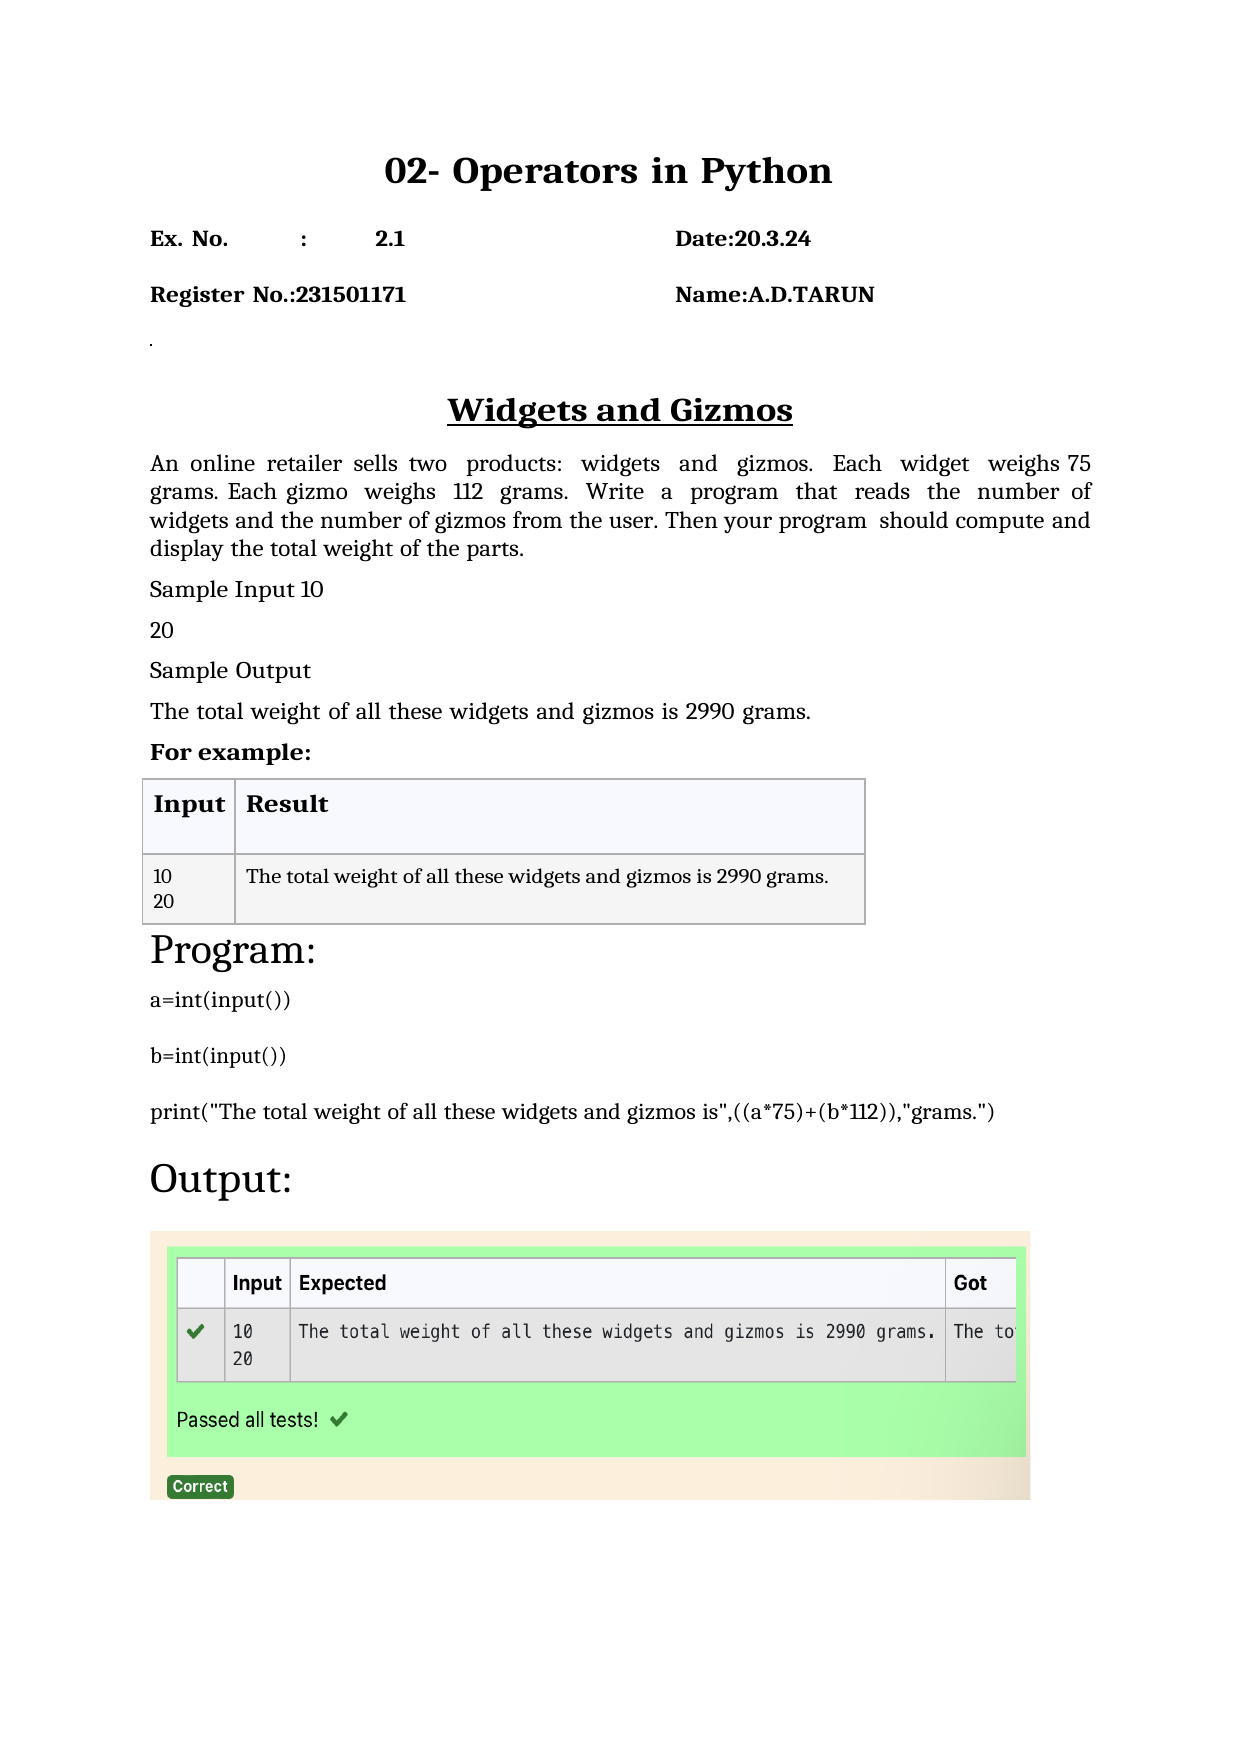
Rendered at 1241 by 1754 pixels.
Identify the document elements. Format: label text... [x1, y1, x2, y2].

table_header Result [236, 780, 864, 853]
text Sample Input 10 [150, 576, 327, 603]
subtitle Output: [150, 1155, 1136, 1203]
text The total weight of all these widgets and gizmos is 2990 grams. [150, 698, 1136, 726]
text Register No.:231501171 Name:A.D.TARUN [150, 281, 1136, 308]
subtitle Program: [150, 926, 1136, 974]
text Ex. No. : 2.1 Date:20.3.24 [150, 226, 1136, 252]
subtitle Widgets and Gizmos [374, 392, 867, 430]
text For example: [150, 738, 1136, 766]
picture [150, 1231, 1031, 1500]
table_cell The total weight of all these widgets and gizmos is 2990 grams. [236, 855, 864, 923]
table_cell 10 20 [143, 855, 234, 923]
text An online retailer sells two products: widgets and gizmos. Each widget weighs 75 grams. Each gizmo weighs 112 grams. Write a program that reads the number of widgets and the number of gizmos from the user. Then your program should compute and display the total weight of the parts. [150, 450, 1091, 562]
text Sample Output [150, 657, 1136, 684]
text print("The total weight of all these widgets and gizmos is",((a*75)+(b*112)),"grams.") [150, 1098, 1136, 1124]
text 02- Operators in Python [374, 149, 843, 193]
text a=int(input()) b=int(input()) [150, 987, 295, 1069]
table_header Input [143, 780, 234, 853]
text 20 [150, 616, 1136, 643]
